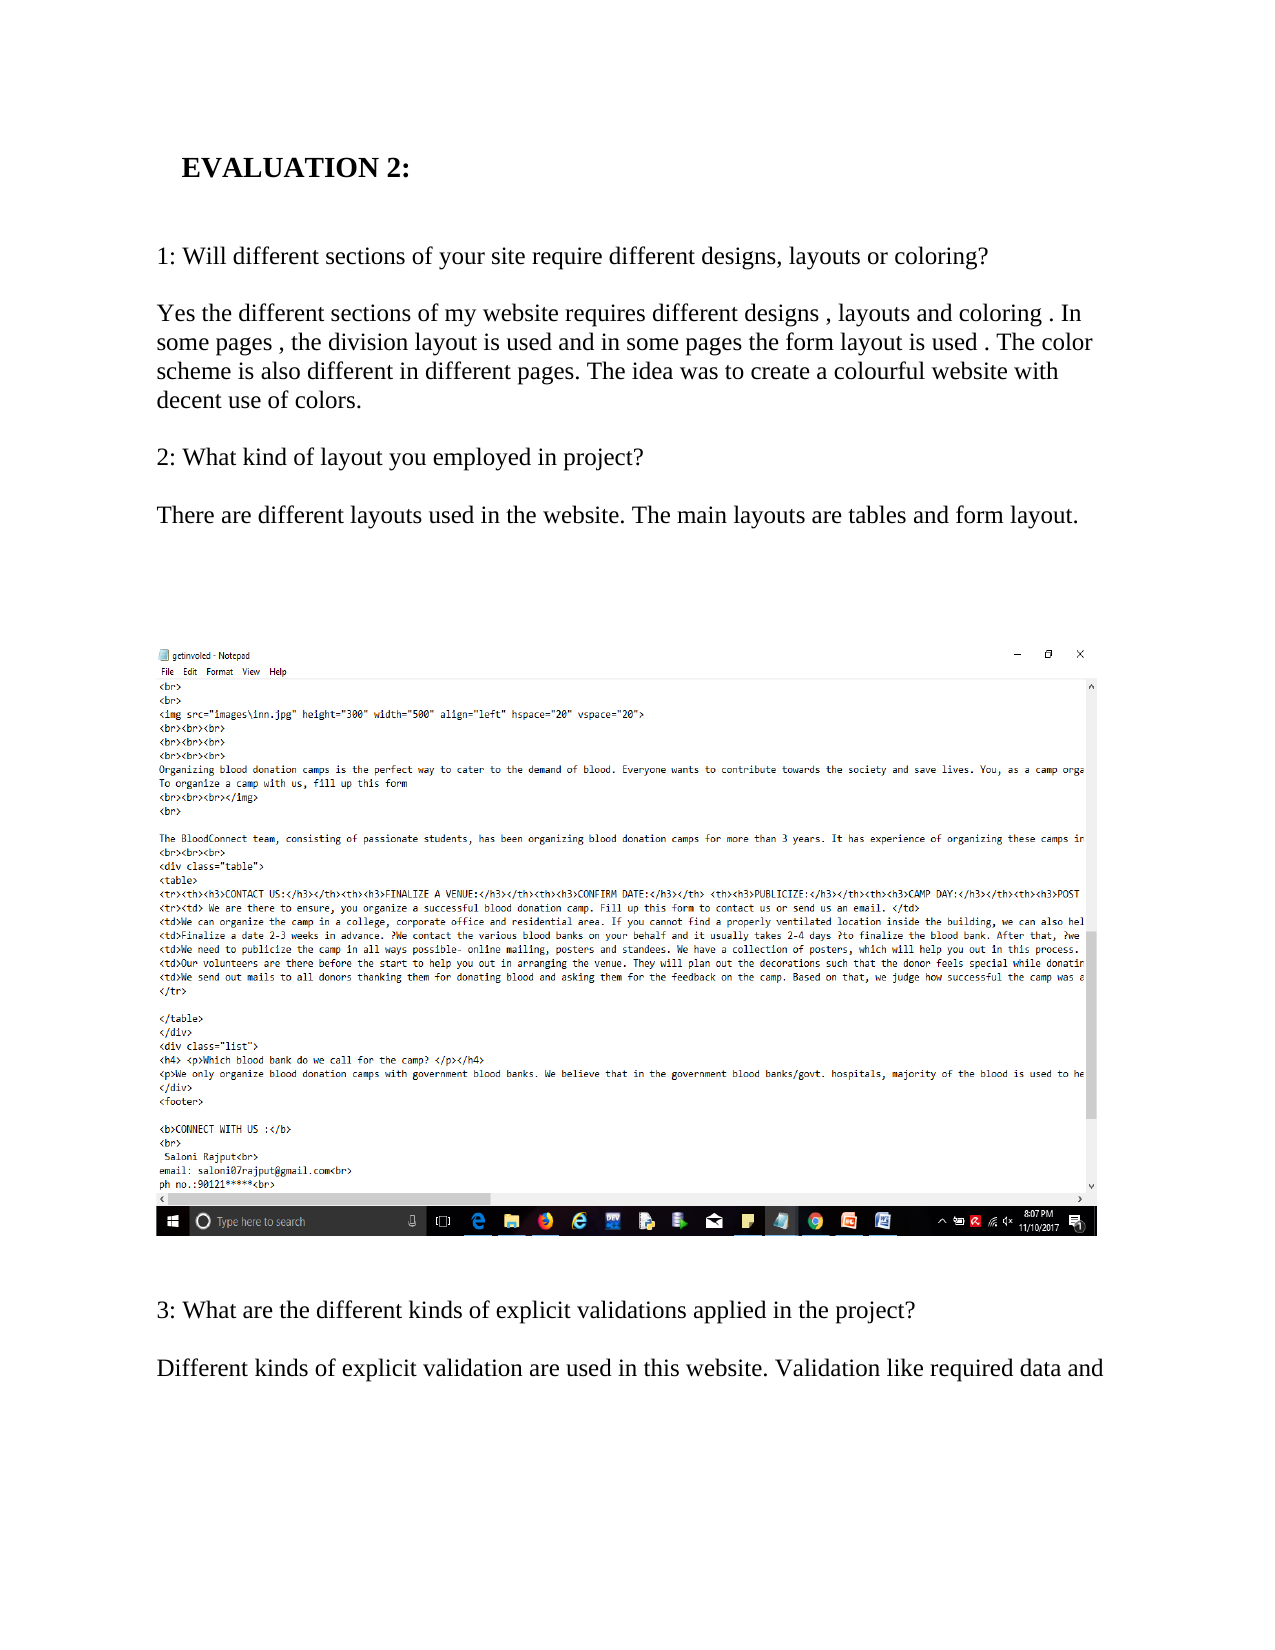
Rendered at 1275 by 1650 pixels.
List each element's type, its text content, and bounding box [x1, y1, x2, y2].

text Different kinds of explicit validation are used in this website. Validation like required data and [156, 1353, 1118, 1382]
text EVALUATION 2: [156, 150, 1118, 183]
text 3: What are the different kinds of explicit validations applied in the project? [156, 1295, 1118, 1324]
text 1: Will different sections of your site require different designs, layouts or coloring? [156, 241, 1118, 270]
text Yes the different sections of my website requires different designs , layouts and coloring . In some pages , the division layout is used and in some pages the form layout is used . The color scheme is also different in different pages. The idea was to create a colourful website with decent use of colors. [156, 298, 1118, 413]
text There are different layouts used in the website. The main layouts are tables and form layout. [156, 500, 1118, 528]
picture [156, 646, 1097, 1236]
text 2: What kind of layout you employed in project? [156, 442, 1118, 471]
